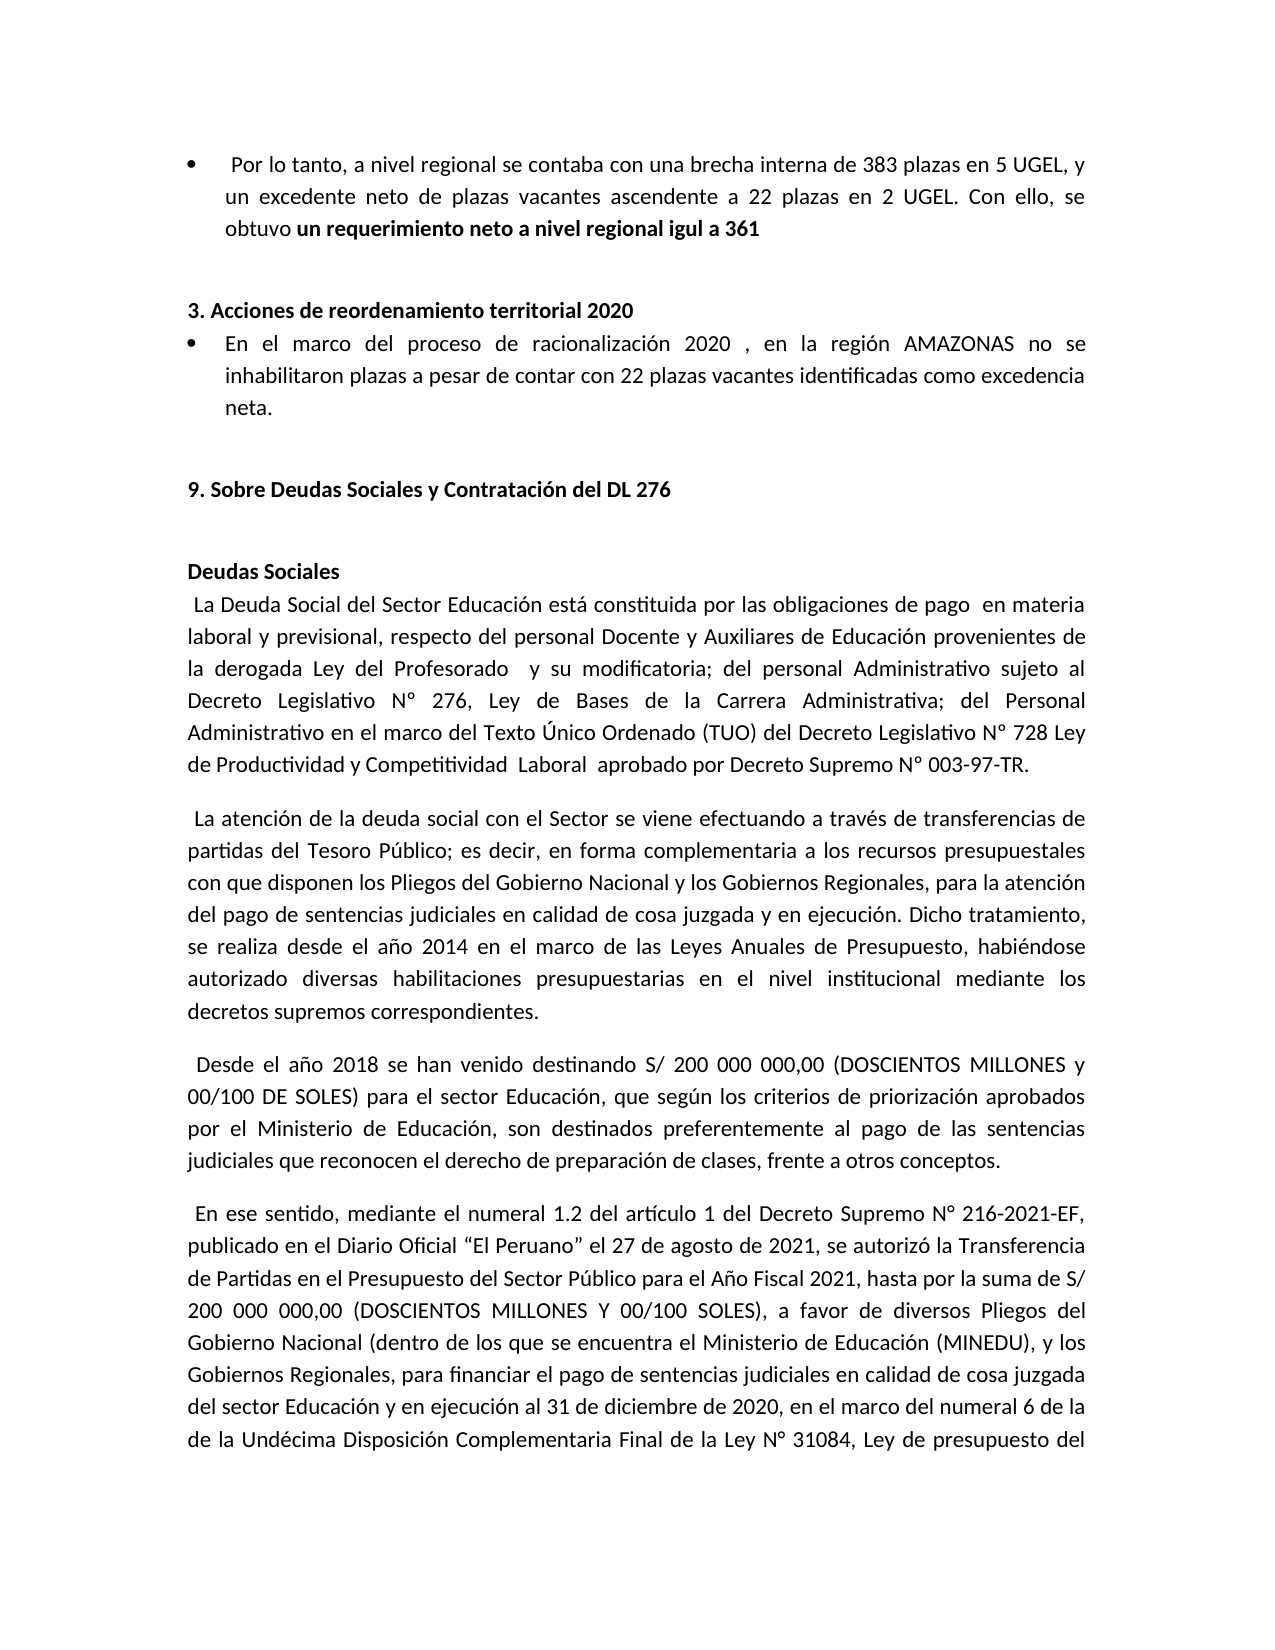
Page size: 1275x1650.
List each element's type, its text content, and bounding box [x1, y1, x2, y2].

text La atención de la deuda social con el Sector se viene efectuando a través de transferencias de partidas del Tesoro Público; es decir, en forma complementaria a los recursos presupuestales con que disponen los Pliegos del Gobierno Nacional y los Gobiernos Regionales, para la atención del pago de sentencias judiciales en calidad de cosa juzgada y en ejecución. Dicho tratamiento, se realiza desde el año 2014 en el marco de las Leyes Anuales de Presupuesto, habiéndose autorizado diversas habilitaciones presupuestarias en el nivel institucional mediante los decretos supremos correspondientes. [187, 804, 1087, 1025]
list En el marco del proceso de racionalización 2020 , en la región AMAZONAS no se inhabilitaron plazas a pesar de contar con 22 plazas vacantes identificadas como excedencia neta. [187, 329, 1087, 421]
text La Deuda Social del Sector Educación está constituida por las obligaciones de pago en materia laboral y previsional, respecto del personal Docente y Auxiliares de Educación provenientes de la derogada Ley del Profesorado y su modificatoria; del personal Administrativo sujeto al Decreto Legislativo Nº 276, Ley de Bases de la Carrera Administrativa; del Personal Administrativo en el marco del Texto Único Ordenado (TUO) del Decreto Legislativo Nº 728 Ley de Productividad y Competitividad Laboral aprobado por Decreto Supremo Nº 003-97-TR. [187, 590, 1087, 779]
subtitle 3. Acciones de reordenamiento territorial 2020 [187, 297, 1087, 324]
subtitle 9. Sobre Deudas Sociales y Contratación del DL 276 [187, 475, 1087, 503]
text Desde el año 2018 se han venido destinando S/ 200 000 000,00 (DOSCIENTOS MILLONES y 00/100 DE SOLES) para el sector Educación, que según los criterios de priorización aprobados por el Ministerio de Educación, son destinados preferentemente al pago de las sentencias judiciales que reconocen el derecho de preparación de clases, frente a otros conceptos. [187, 1050, 1087, 1174]
subtitle Deudas Sociales [187, 557, 1087, 586]
